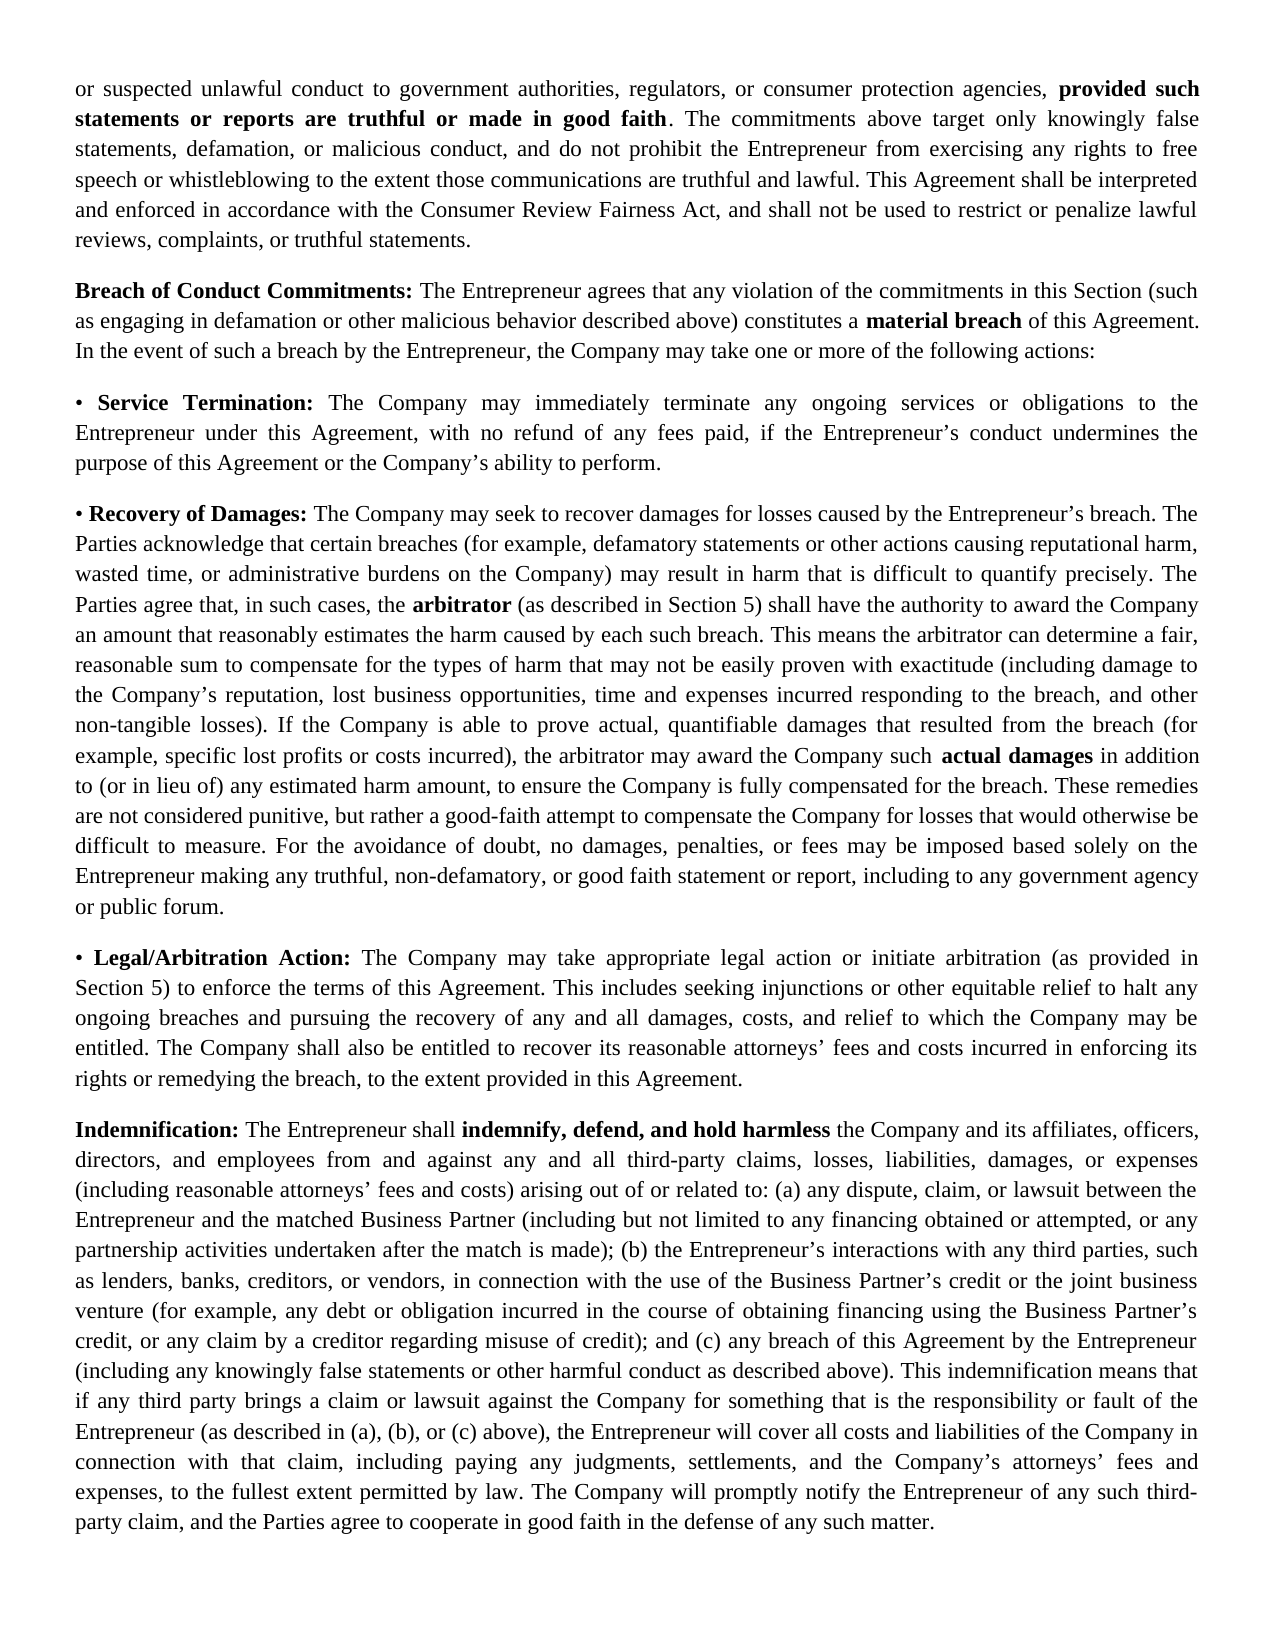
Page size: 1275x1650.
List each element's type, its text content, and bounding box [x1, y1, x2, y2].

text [75, 75, 1200, 252]
text • Service Termination: The Company may immediately terminate any ongoing services or obligations to the Entrepreneur under this Agreement, with no refund of any fees paid, if the Entrepreneur’s conduct undermines the purpose of this Agreement or the Company’s ability to perform. [75, 388, 1200, 475]
text Indemnification: The Entrepreneur shall indemnify, defend, and hold harmless the Company and its affiliates, officers, directors, and employees from and against any and all third-party claims, losses, liabilities, damages, or expenses (including reasonable attorneys’ fees and costs) arising out of or related to: (a) any dispute, claim, or lawsuit between the Entrepreneur and the matched Business Partner (including but not limited to any financing obtained or attempted, or any partnership activities undertaken after the match is made); (b) the Entrepreneur’s interactions with any third parties, such as lenders, banks, creditors, or vendors, in connection with the use of the Business Partner’s credit or the joint business venture (for example, any debt or obligation incurred in the course of obtaining financing using the Business Partner’s credit, or any claim by a creditor regarding misuse of credit); and (c) any breach of this Agreement by the Entrepreneur (including any knowingly false statements or other harmful conduct as described above). This indemnification means that if any third party brings a claim or lawsuit against the Company for something that is the responsibility or fault of the Entrepreneur (as described in (a), (b), or (c) above), the Entrepreneur will cover all costs and liabilities of the Company in connection with that claim, including paying any judgments, settlements, and the Company’s attorneys’ fees and expenses, to the fullest extent permitted by law. The Company will promptly notify the Entrepreneur of any such third-party claim, and the Parties agree to cooperate in good faith in the defense of any such matter. [75, 1116, 1200, 1535]
text • Recovery of Damages: The Company may seek to recover damages for losses caused by the Entrepreneur’s breach. The Parties acknowledge that certain breaches (for example, defamatory statements or other actions causing reputational harm, wasted time, or administrative burdens on the Company) may result in harm that is difficult to quantify precisely. The Parties agree that, in such cases, the arbitrator (as described in Section 5) shall have the authority to award the Company an amount that reasonably estimates the harm caused by each such breach. This means the arbitrator can determine a fair, reasonable sum to compensate for the types of harm that may not be easily proven with exactitude (including damage to the Company’s reputation, lost business opportunities, time and expenses incurred responding to the breach, and other non-tangible losses). If the Company is able to prove actual, quantifiable damages that resulted from the breach (for example, specific lost profits or costs incurred), the arbitrator may award the Company such actual damages in addition to (or in lieu of) any estimated harm amount, to ensure the Company is fully compensated for the breach. These remedies are not considered punitive, but rather a good-faith attempt to compensate the Company for losses that would otherwise be difficult to measure. For the avoidance of doubt, no damages, penalties, or fees may be imposed based solely on the Entrepreneur making any truthful, non-defamatory, or good faith statement or report, including to any government agency or public forum. [75, 500, 1200, 919]
text • Legal/Arbitration Action: The Company may take appropriate legal action or initiate arbitration (as provided in Section 5) to enforce the terms of this Agreement. This includes seeking injunctions or other equitable relief to halt any ongoing breaches and pursuing the recovery of any and all damages, costs, and relief to which the Company may be entitled. The Company shall also be entitled to recover its reasonable attorneys’ fees and costs incurred in enforcing its rights or remedying the breach, to the extent provided in this Agreement. [75, 944, 1200, 1091]
text Breach of Conduct Commitments: The Entrepreneur agrees that any violation of the commitments in this Section (such as engaging in defamation or other malicious behavior described above) constitutes a material breach of this Agreement. In the event of such a breach by the Entrepreneur, the Company may take one or more of the following actions: [75, 277, 1200, 364]
